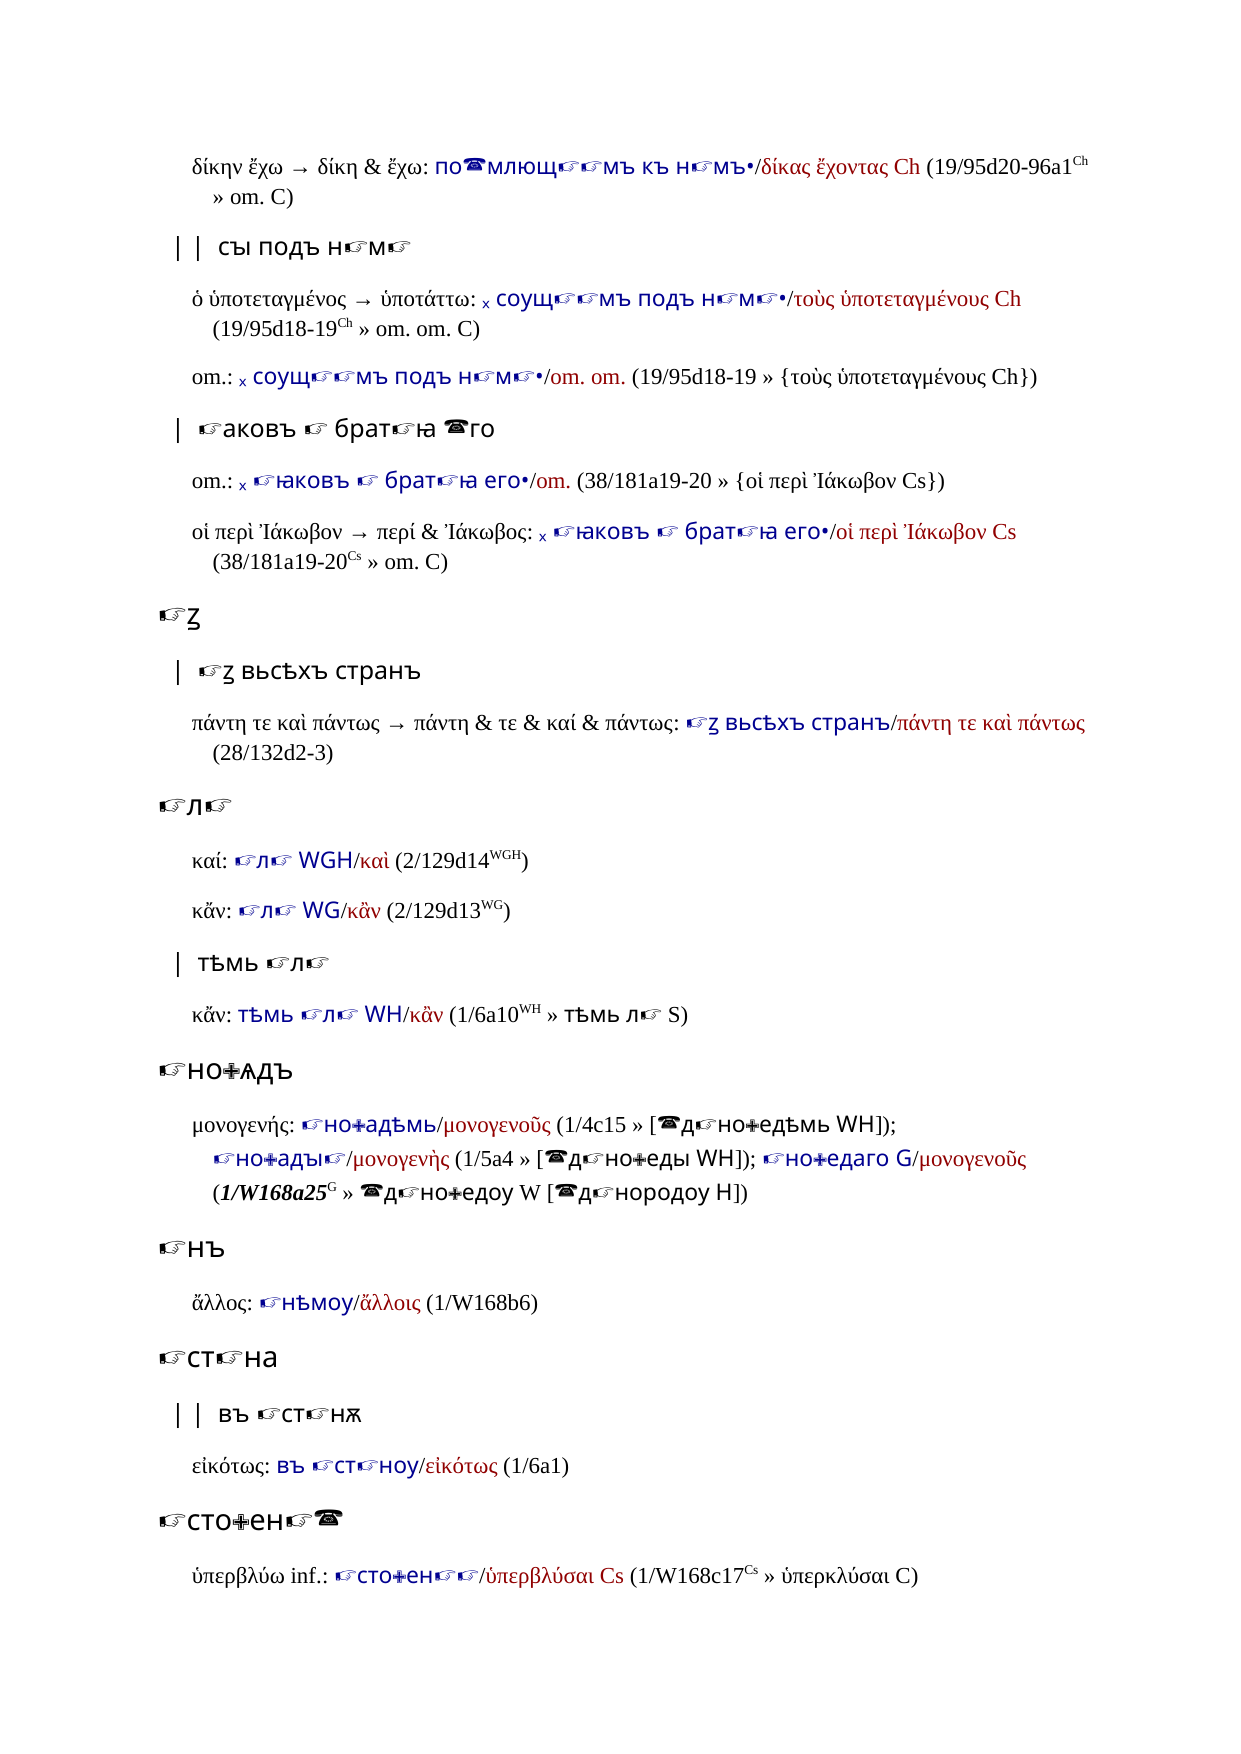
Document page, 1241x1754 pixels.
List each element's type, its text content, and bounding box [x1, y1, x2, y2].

text ꙁ [150, 593, 1090, 633]
text | аковъ  братꙗ го [150, 411, 1090, 445]
text | | сꙑ подъ нм [150, 228, 1090, 262]
text ноѧдъ [150, 1048, 1090, 1088]
text стна [150, 1336, 1090, 1376]
text μονογενής: ноадѣмь/μονογενοῦς (1/4c15 » [дноедѣмь WH]); ноадꙑ/μονογενὴς (1/5a4 » [дноеды WH]); ноедаго G/μονογενοῦς (1/W168a25G » дноедоу W [днородоу H]) [192, 1108, 1090, 1207]
text ὑπερβλύω inf.: стоен/ὑπερβλύσαι Cs (1/W168c17Cs » ὑπερκλύσαι C) [192, 1559, 1090, 1590]
text κἄν: л WG/κἂν (2/129d13WG) [192, 894, 1090, 926]
text л [150, 784, 1090, 824]
text ἄλλος: нѣмоу/ἄλλοις (1/W168b6) [192, 1285, 1090, 1317]
text εἰκότως: въ стноу/εἰκότως (1/6a1) [192, 1449, 1090, 1480]
text нъ [150, 1226, 1090, 1266]
text οἱ περὶ Ἰάκωβον → περί & Ἰάκωβος: ₓ ꙗковъ  братꙗ его•/οἱ περὶ Ἰάκωβον Cs (38/181a19-20Cs » om. C) [192, 514, 1090, 574]
text | тѣмь л [150, 945, 1090, 979]
text ὁ ὑποτεταγμένος → ὑποτάττω: ₓ соущмъ подъ нм•/τοὺς ὑποτεταγμένους Ch (19/95d18-19Ch » om. om. C) [192, 282, 1090, 342]
text om.: ₓ ꙗковъ  братꙗ его•/om. (38/181a19-20 » {οἱ περὶ Ἰάκωβον Cs}) [192, 464, 1090, 495]
text δίκην ἔχω → δίκη & ἔχω: помлющмъ къ нмъ•/δίκας ἔχοντας Ch (19/95d20-96a1Ch » om. C) [192, 150, 1090, 210]
text om.: ₓ соущмъ подъ нм•/om. om. (19/95d18-19 » {τοὺς ὑποτεταγμένους Ch}) [192, 360, 1090, 392]
text стоен [150, 1499, 1090, 1539]
text | ꙁ вьсѣхъ странъ [150, 652, 1090, 687]
text | | въ стнѫ [150, 1395, 1090, 1429]
text καί: л WGH/καὶ (2/129d14WGH) [192, 844, 1090, 875]
text πάντη τε καὶ πάντως → πάντη & τε & καί & πάντως: ꙁ вьсѣхъ странъ/πάντη τε καὶ πάντως (28/132d2-3) [192, 706, 1090, 766]
text κἄν: тѣмь л WH/κἂν (1/6a10WH » тѣмь л S) [192, 998, 1090, 1029]
